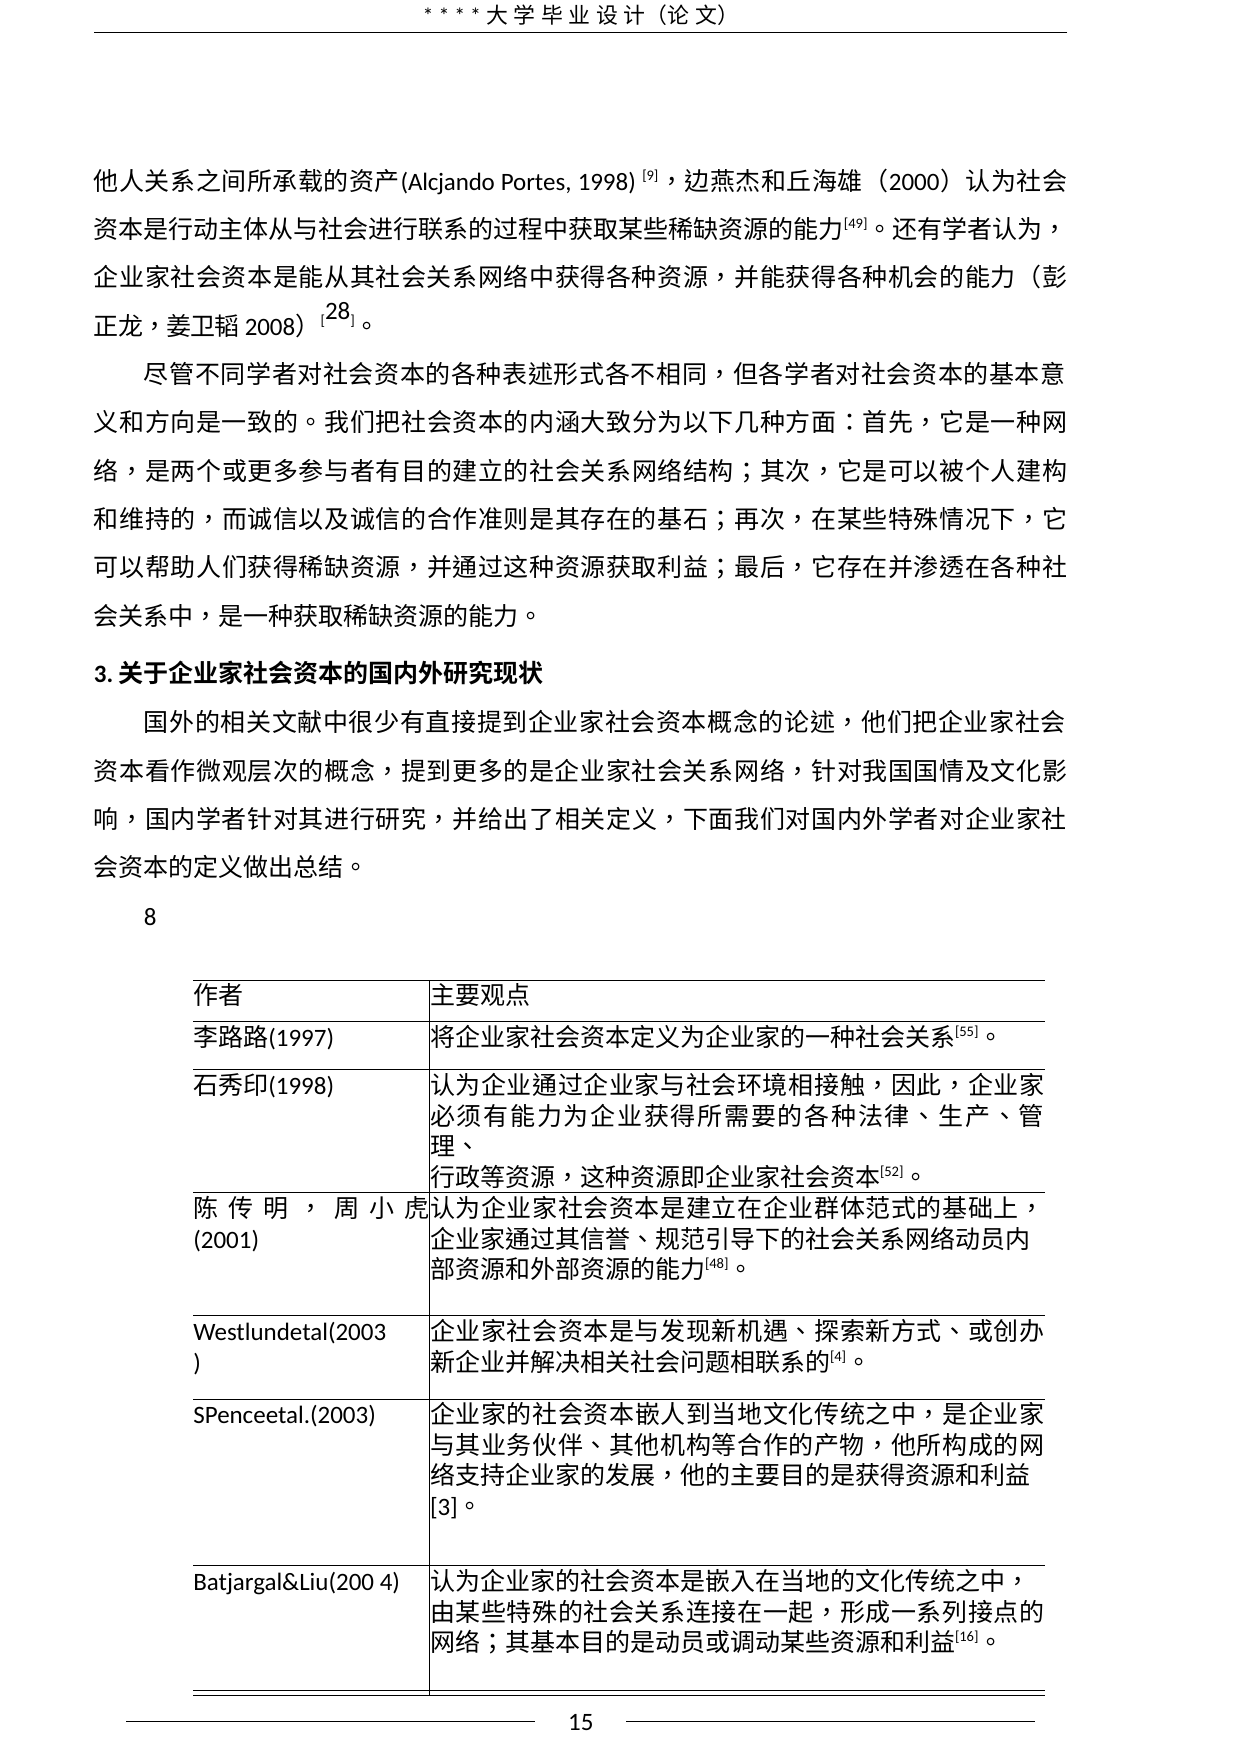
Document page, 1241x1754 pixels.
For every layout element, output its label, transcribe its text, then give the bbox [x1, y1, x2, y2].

table_cell Westlundetal(2003 ) [193, 1316, 429, 1398]
table_cell 企业家的社会资本嵌人到当地文化传统之中，是企业家与其业务伙伴、其他机构等合作的产物，他所构成的网络支持企业家的发展，他的主要目的是获得资源和利益 [3]。 [430, 1400, 1045, 1565]
subtitle 3. 关于企业家社会资本的国内外研究现状 [94, 655, 1067, 689]
text 尽管不同学者对社会资本的各种表述形式各不相同，但各学者对社会资本的基本意义和方向是一致的。我们把社会资本的内涵大致分为以下几种方面：首先，它是一种网络，是两个或更多参与者有目的建立的社会关系网络结构；其次，它是可以被个人建构和维持的，而诚信以及诚信的合作准则是其存在的基石；再次，在某些特殊情况下，它可以帮助人们获得稀缺资源，并通过这种资源获取利益；最后，它存在并渗透在各种社会关系中，是一种获取稀缺资源的能力。 [94, 341, 1067, 631]
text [94, 148, 1067, 341]
table_cell 认为企业家社会资本是建立在企业群体范式的基础上， 企业家通过其信誉、规范引导下的社会关系网络动员内 部资源和外部资源的能力[48]。 [430, 1193, 1045, 1315]
table_cell SPenceetal.(2003) [193, 1400, 429, 1565]
table_cell Batjargal&Liu(200 4) [193, 1566, 429, 1690]
table_cell 认为企业家的社会资本是嵌入在当地的文化传统之中， 由某些特殊的社会关系连接在一起，形成一系列接点的网络；其基本目的是动员或调动某些资源和利益[16]。 [430, 1566, 1045, 1690]
table_header 作者 [193, 981, 429, 1021]
text 国外的相关文献中很少有直接提到企业家社会资本概念的论述，他们把企业家社会资本看作微观层次的概念，提到更多的是企业家社会关系网络，针对我国国情及文化影响，国内学者针对其进行研究，并给出了相关定义，下面我们对国内外学者对企业家社会资本的定义做出总结。 [94, 689, 1067, 883]
table_cell 企业家社会资本是与发现新机遇、探索新方式、或创办新企业并解决相关社会问题相联系的[4]。 [430, 1316, 1045, 1398]
table_cell 石秀印(1998) [193, 1070, 429, 1192]
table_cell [430, 1691, 1045, 1695]
table_cell 李路路(1997) [193, 1022, 429, 1069]
text 8 [94, 883, 1067, 931]
table_cell 将企业家社会资本定义为企业家的一种社会关系[55]。 [430, 1022, 1045, 1069]
table_header 主要观点 [430, 981, 1045, 1021]
table_cell 陈传明，周小虎(2001) [193, 1193, 429, 1315]
table_cell 认为企业通过企业家与社会环境相接触，因此，企业家必须有能力为企业获得所需要的各种法律、生产、管理、 行政等资源，这种资源即企业家社会资本[52]。 [430, 1070, 1045, 1192]
